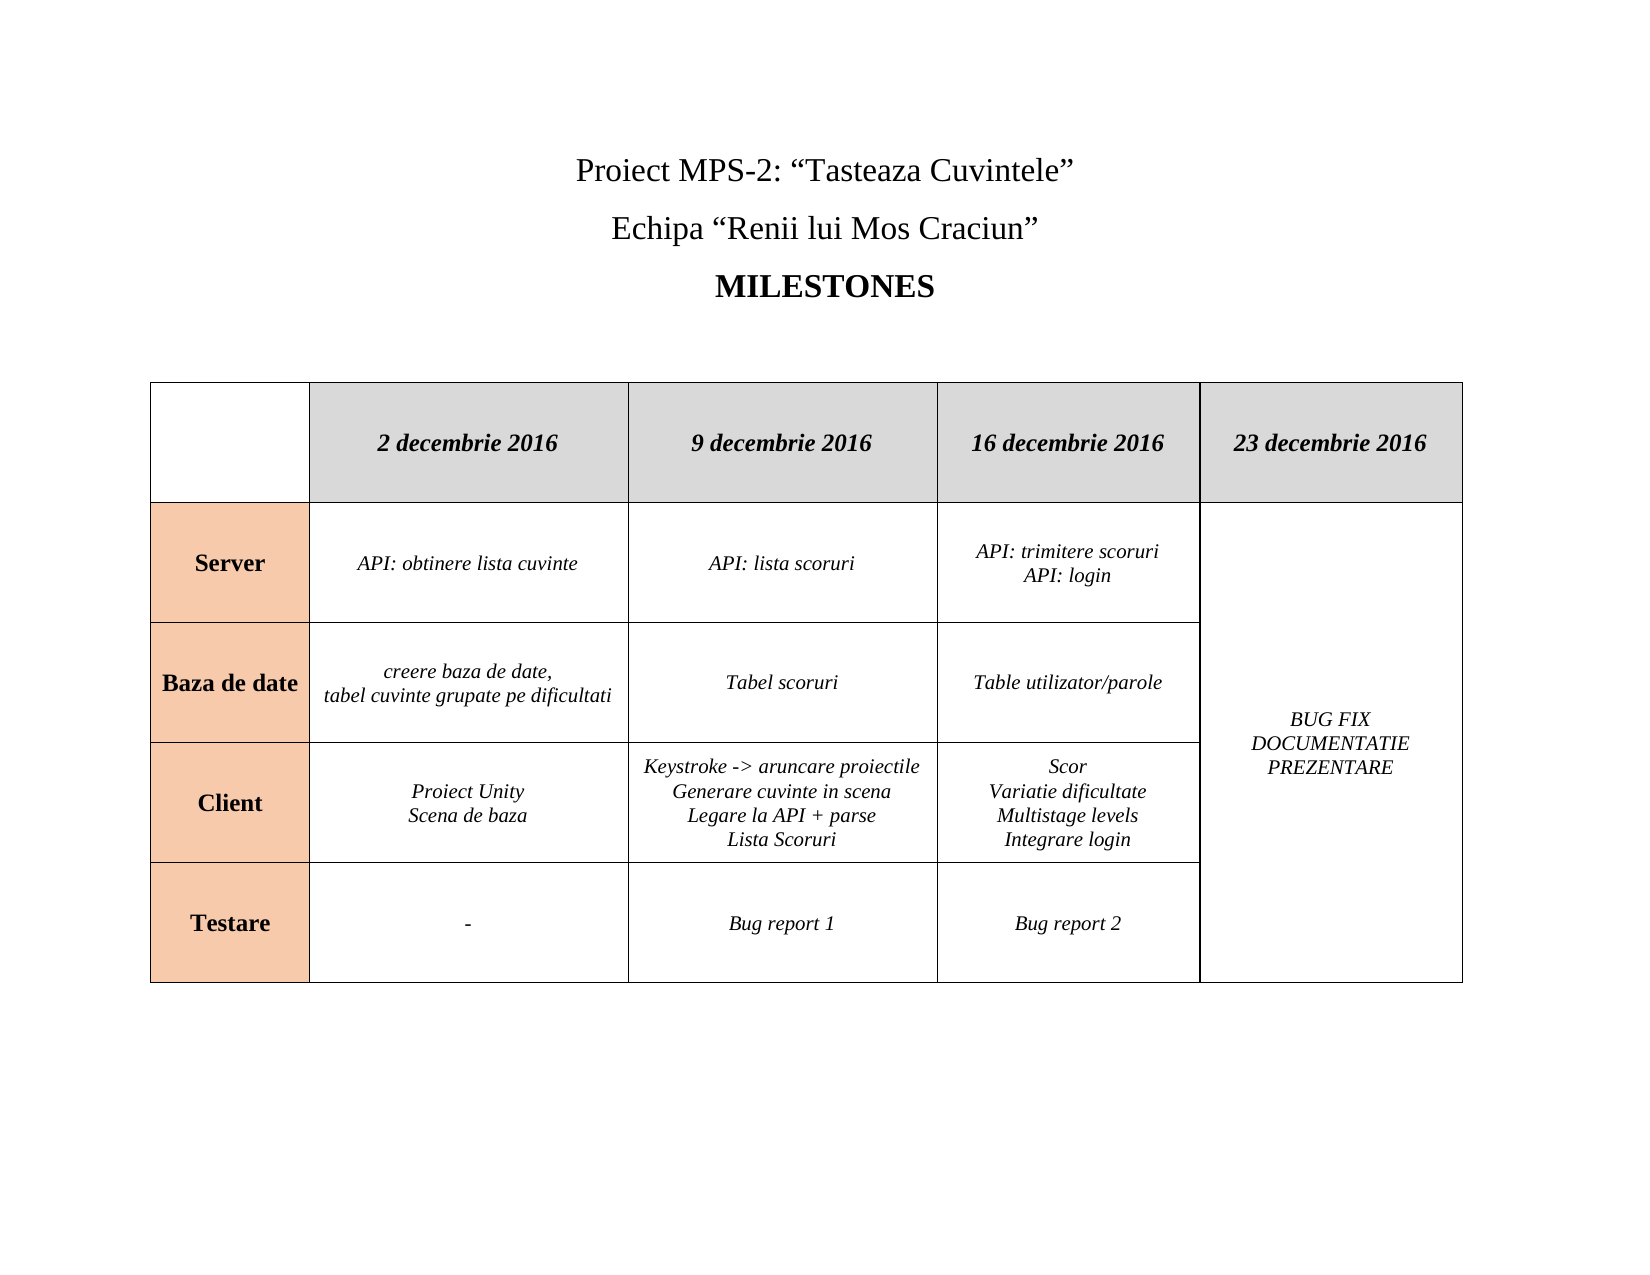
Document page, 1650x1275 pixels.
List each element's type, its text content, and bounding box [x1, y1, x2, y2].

table_cell API: lista scoruri [629, 503, 937, 622]
text MILESTONES [150, 266, 1500, 304]
table_cell Bug report 1 [629, 863, 937, 982]
table_header 2 decembrie 2016 [310, 383, 628, 502]
table_cell API: trimitere scoruri API: login [938, 503, 1199, 622]
text Proiect MPS-2: “Tasteaza Cuvintele” [150, 150, 1500, 188]
text Echipa “Renii lui Mos Craciun” [150, 208, 1500, 246]
table_cell BUG FIX DOCUMENTATIE PREZENTARE [1201, 503, 1462, 982]
table_cell Tabel scoruri [629, 623, 937, 742]
table_cell API: obtinere lista cuvinte [310, 503, 628, 622]
table_cell Scor Variatie dificultate Multistage levels Integrare login [938, 743, 1199, 862]
table_header 23 decembrie 2016 [1201, 383, 1462, 502]
table_cell Baza de date [151, 623, 309, 742]
table_header [151, 383, 309, 502]
table_cell Testare [151, 863, 309, 982]
table_cell Client [151, 743, 309, 862]
table_cell Proiect Unity Scena de baza [310, 743, 628, 862]
table_cell Bug report 2 [938, 863, 1199, 982]
table_cell Table utilizator/parole [938, 623, 1199, 742]
table_cell Keystroke -> aruncare proiectile Generare cuvinte in scena Legare la API + parse Lista Scoruri [629, 743, 937, 862]
table_cell creere baza de date, tabel cuvinte grupate pe dificultati [310, 623, 628, 742]
table_cell - [310, 863, 628, 982]
table_header 9 decembrie 2016 [629, 383, 937, 502]
table_cell Server [151, 503, 309, 622]
table_header 16 decembrie 2016 [938, 383, 1199, 502]
